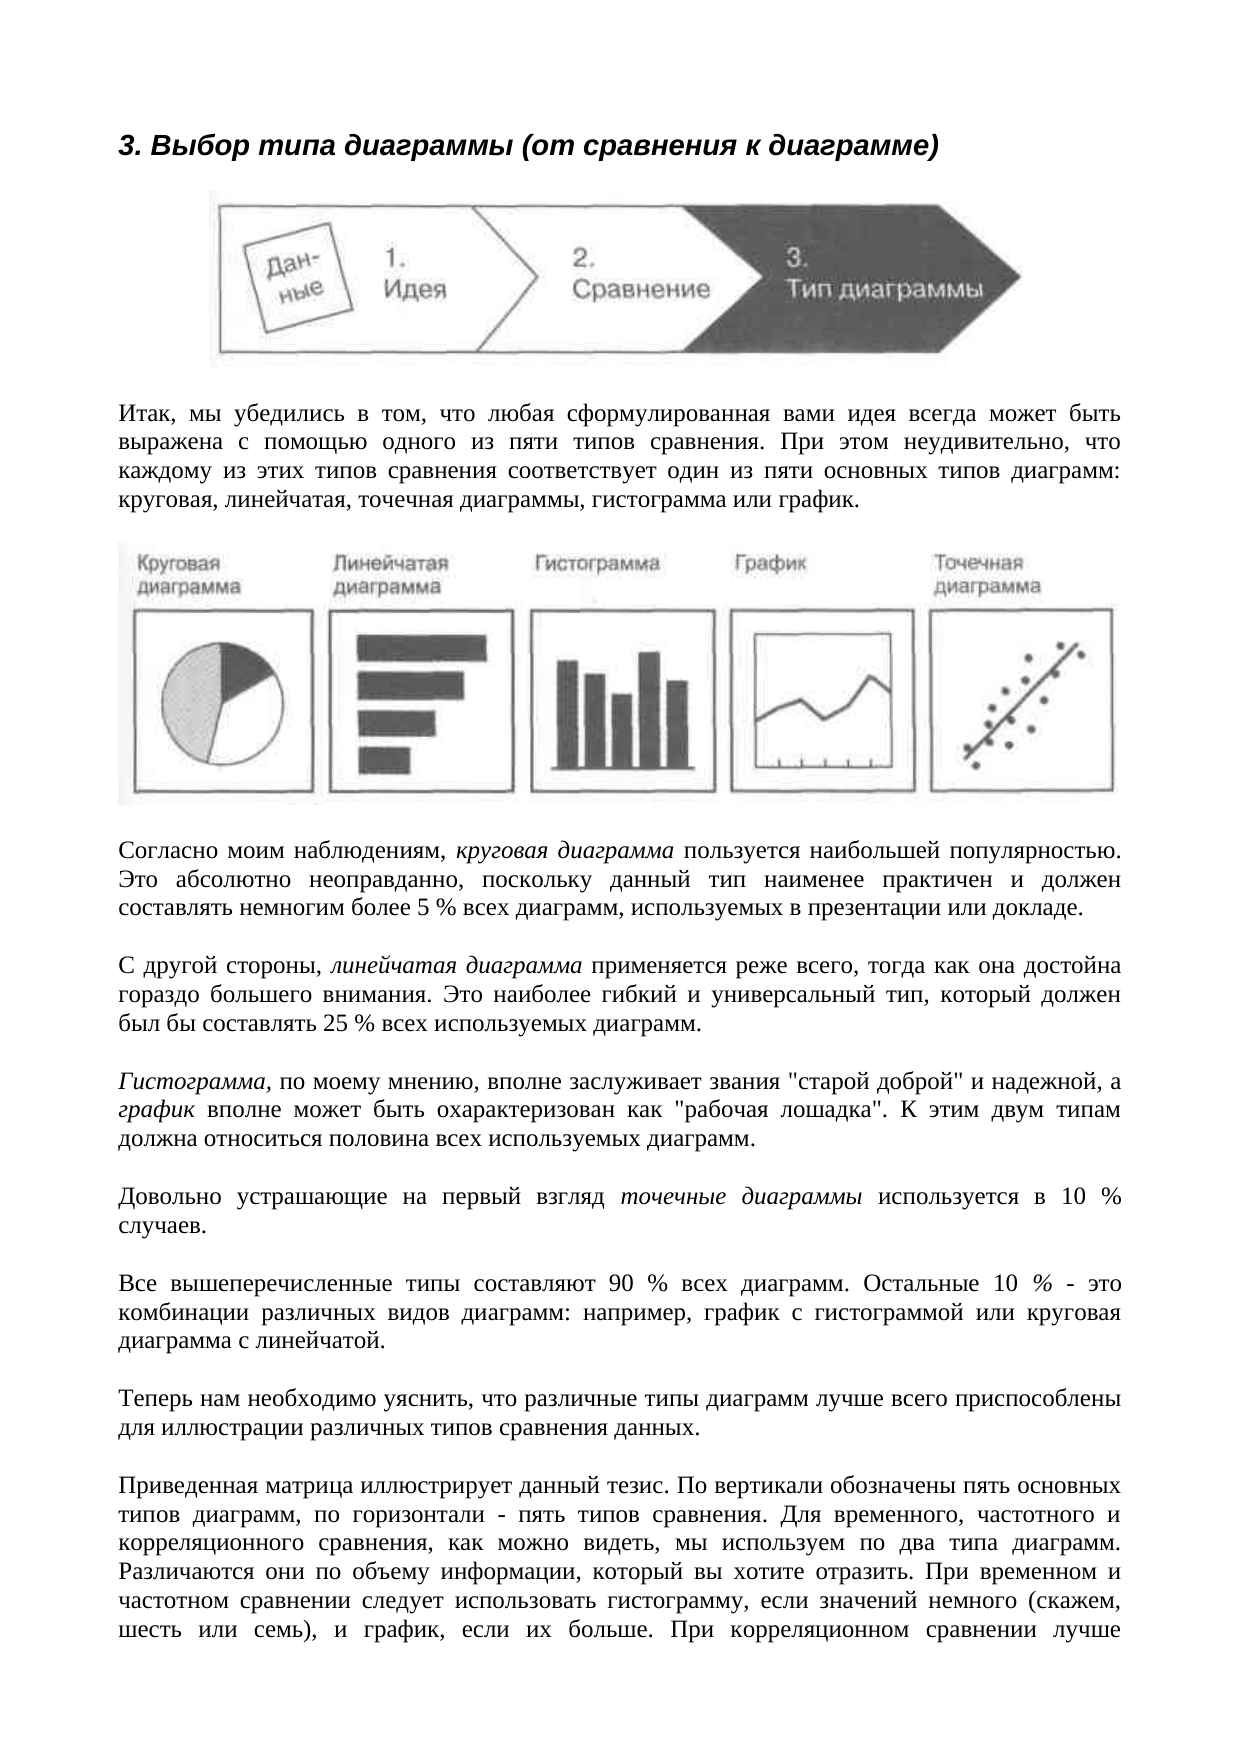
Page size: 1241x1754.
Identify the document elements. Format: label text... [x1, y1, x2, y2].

text Итак, мы убедились в том, что любая сформулированная вами идея всегда может быть выражена с помощью одного из пяти типов сравнения. При этом неудивительно, что каждому из этих типов сравнения соответствует один из пяти основных типов диаграмм: круговая, линейчатая, точечная диаграммы, гистограмма или график. [118, 398, 1122, 513]
picture [209, 190, 1032, 369]
text Все вышеперечисленные типы составляют 90 % всех диаграмм. Остальные 10 % - это комбинации различных видов диаграмм: например, график с гистограммой или круговая диаграмма с линейчатой. [118, 1268, 1122, 1354]
text С другой стороны, линейчатая диаграмма применяется реже всего, тогда как она достойна гораздо большего внимания. Это наиболее гибкий и универсальный тип, который должен был бы составлять 25 % всех используемых диаграмм. [118, 950, 1122, 1037]
text Согласно моим наблюдениям, круговая диаграмма пользуется наибольшей популярностью. Это абсолютно неоправданно, поскольку данный тип наименее практичен и должен составлять немногим более 5 % всех диаграмм, используемых в презентации или докладе. [118, 835, 1122, 921]
text Гистограмма, по моему мнению, вполне заслуживает звания "старой доброй" и надежной, а график вполне может быть охарактеризован как "рабочая лошадка". К этим двум типам должна относиться половина всех используемых диаграмм. [118, 1066, 1122, 1152]
text Довольно устрашающие на первый взгляд точечные диаграммы используется в 10 % случаев. [118, 1181, 1122, 1239]
text Теперь нам необходимо уяснить, что различные типы диаграмм лучше всего приспособлены для иллюстрации различных типов сравнения данных. [118, 1383, 1122, 1441]
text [118, 1470, 1122, 1642]
subtitle 3. Выбор типа диаграммы (от сравнения к диаграмме) [118, 128, 1122, 161]
picture [118, 541, 1126, 806]
